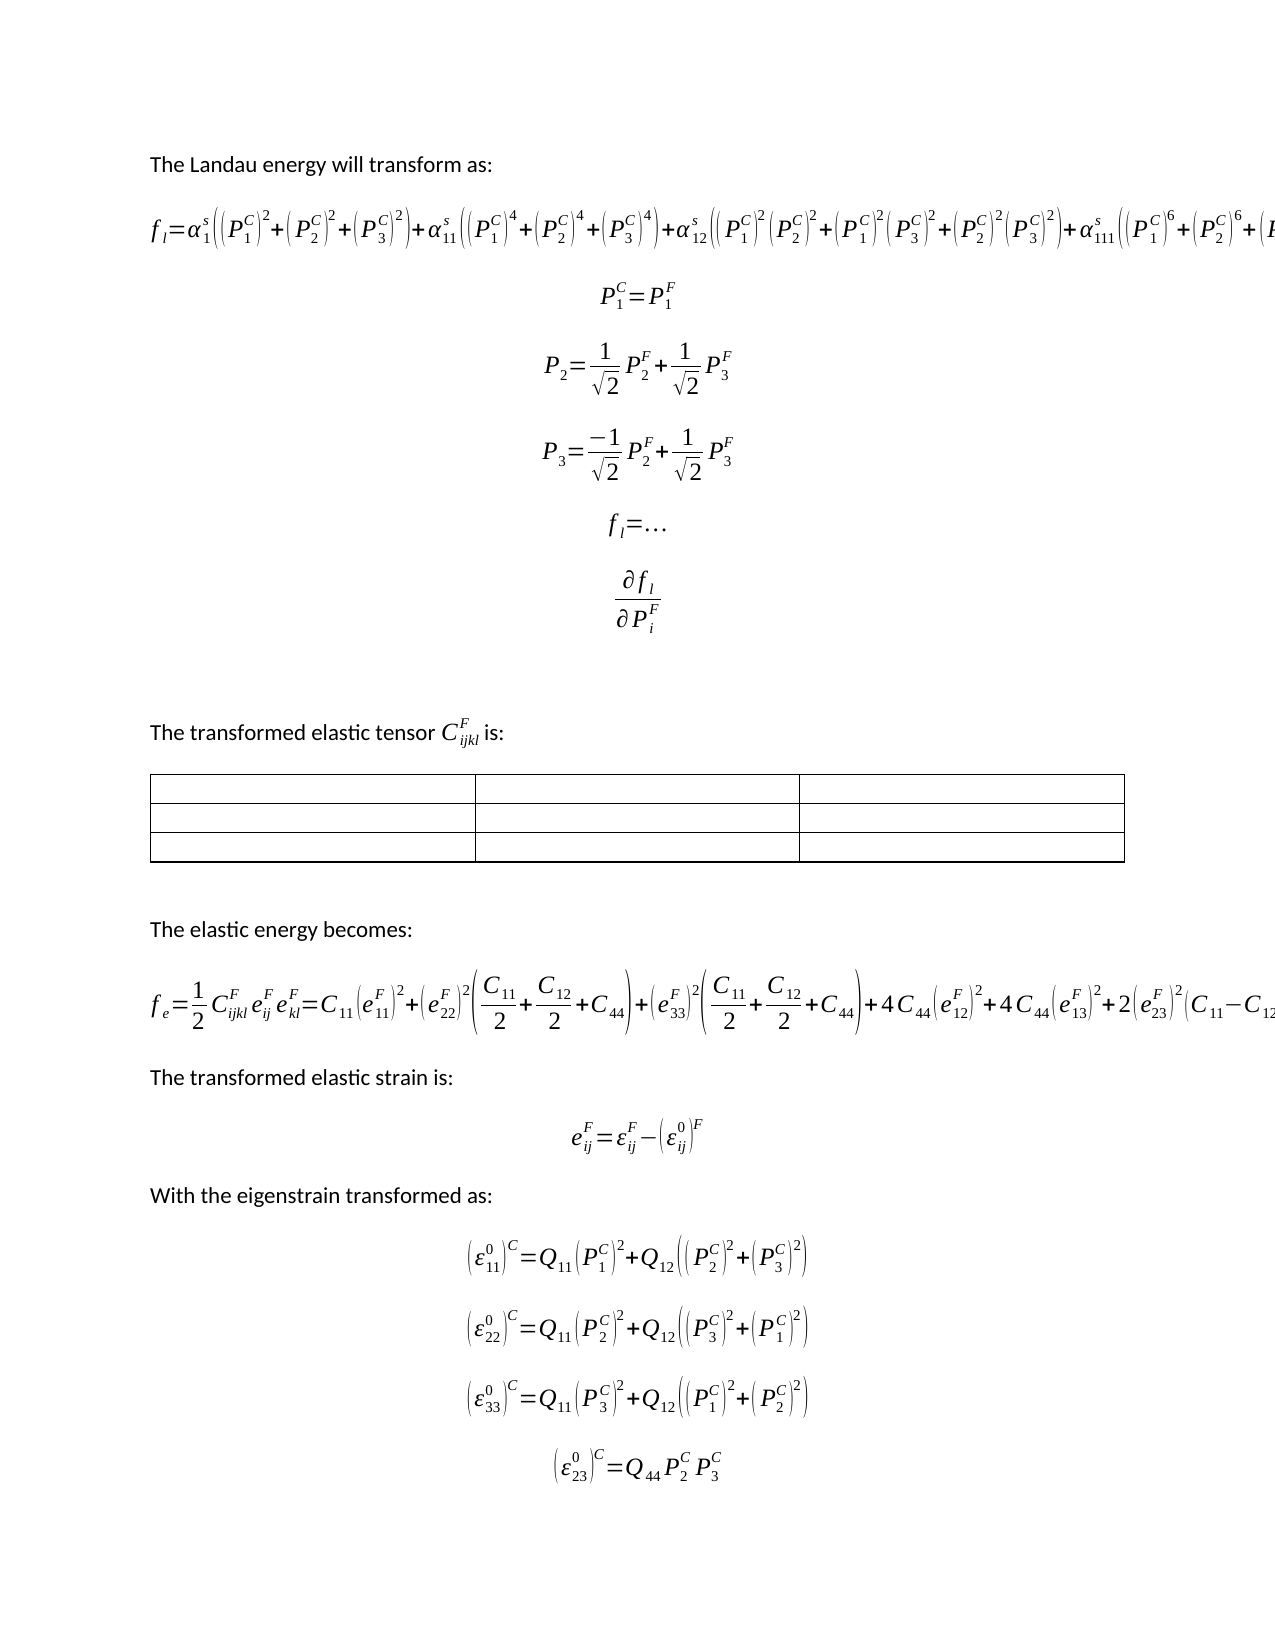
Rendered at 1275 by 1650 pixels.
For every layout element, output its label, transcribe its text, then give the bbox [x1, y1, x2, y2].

table_header [151, 775, 475, 803]
table_cell [476, 804, 799, 832]
text The transformed elastic strain is: [150, 1063, 1125, 1091]
table_cell [800, 833, 1124, 861]
text The elastic energy becomes: [150, 915, 1125, 943]
text With the eigenstrain transformed as: [150, 1181, 1125, 1209]
table_cell [151, 833, 475, 861]
table_cell [151, 804, 475, 832]
table_cell [476, 833, 799, 861]
text The Landau energy will transform as: [150, 150, 1125, 178]
table_header [800, 775, 1124, 803]
text The transformed elastic tensor is: [150, 714, 1125, 749]
table_cell [800, 804, 1124, 832]
table_header [476, 775, 799, 803]
